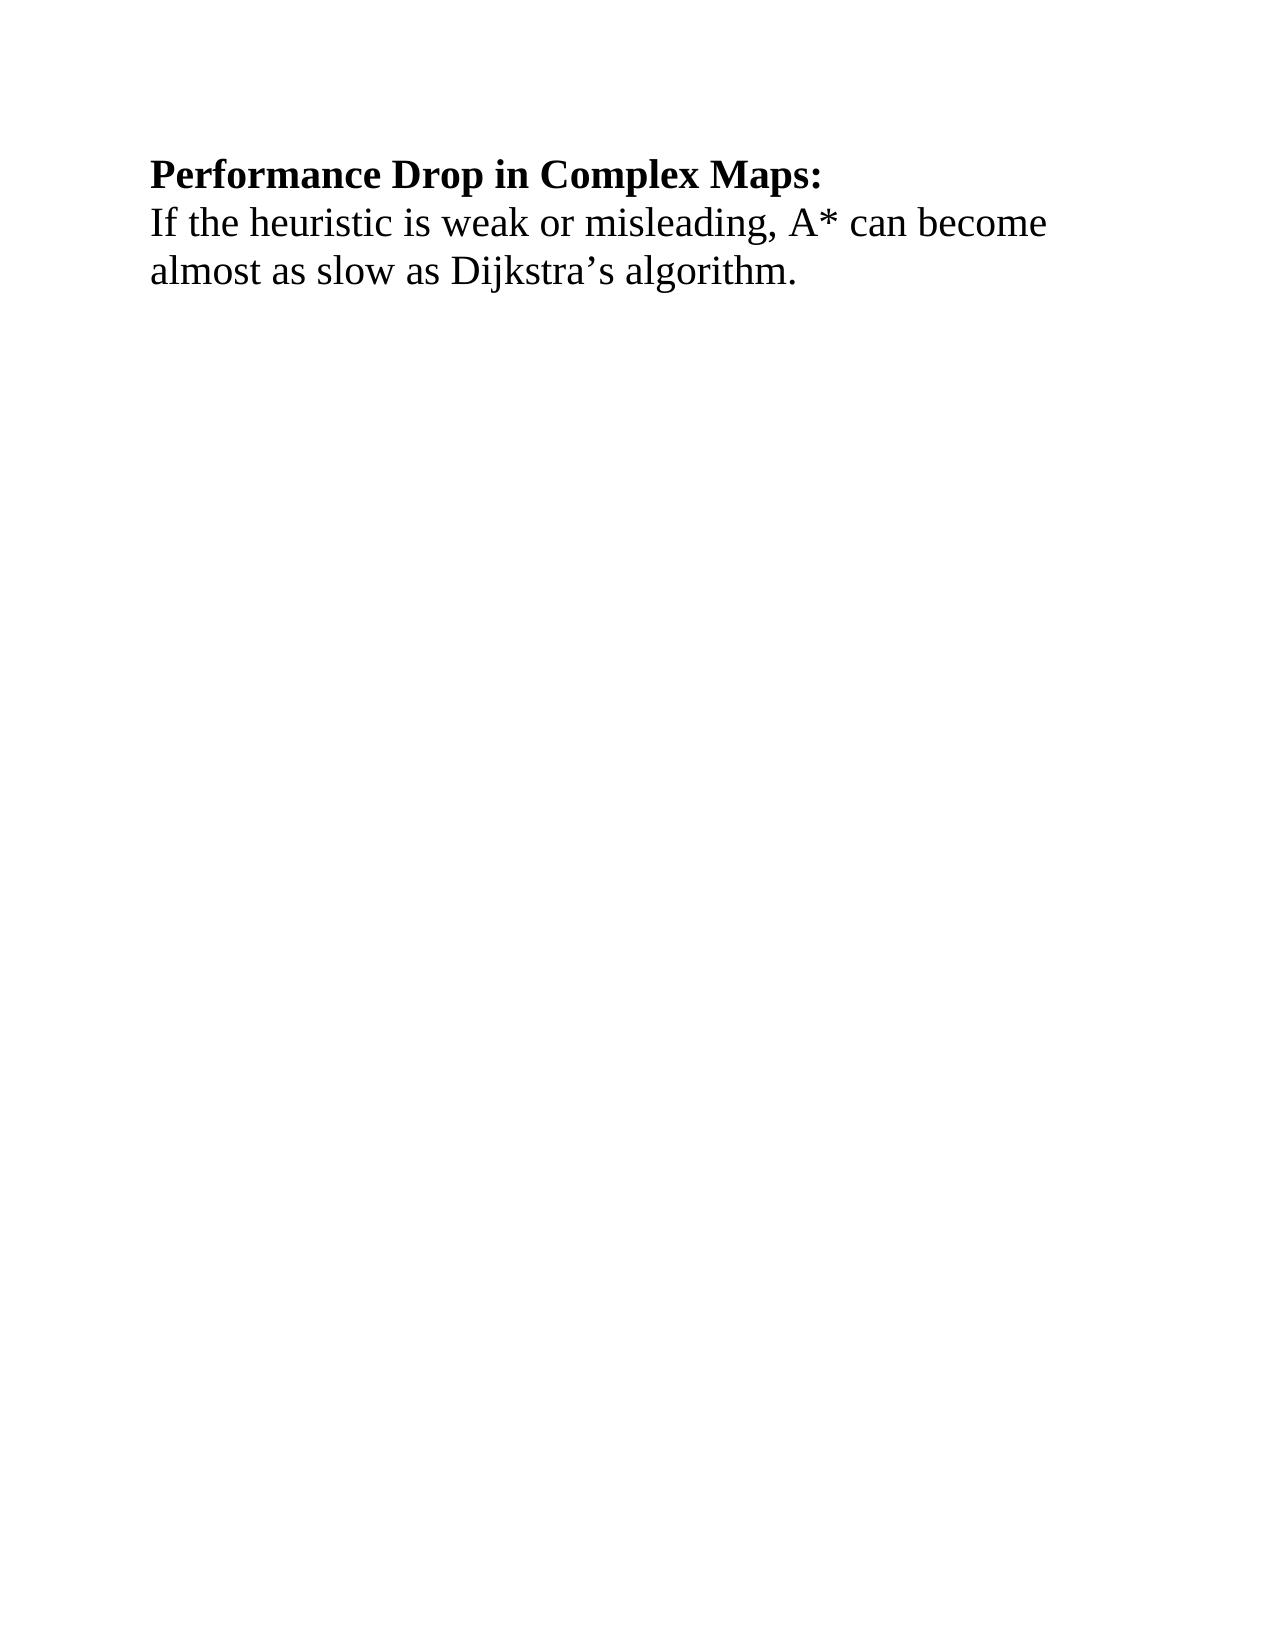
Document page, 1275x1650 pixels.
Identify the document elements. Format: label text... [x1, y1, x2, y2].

text Performance Drop in Complex Maps: If the heuristic is weak or misleading, A* can become almost as slow as Dijkstra’s algorithm. [150, 150, 1125, 294]
